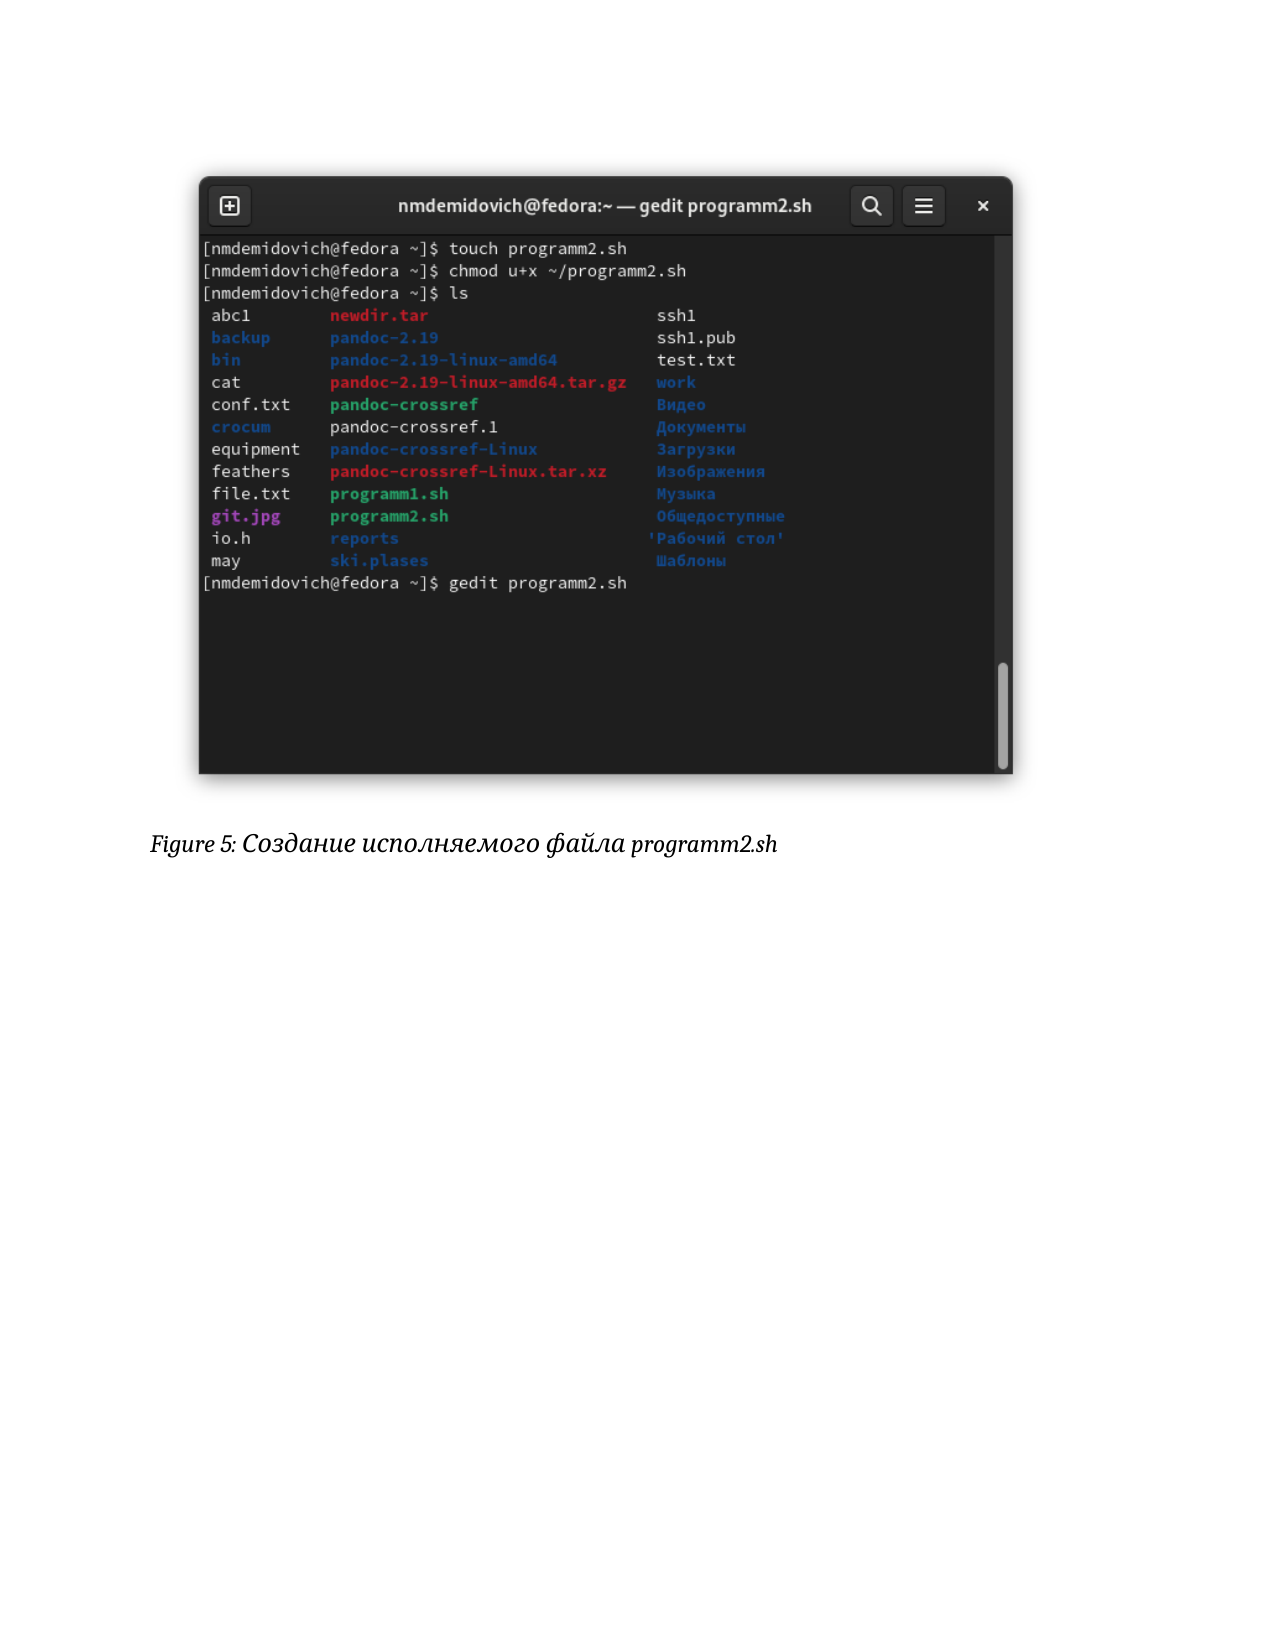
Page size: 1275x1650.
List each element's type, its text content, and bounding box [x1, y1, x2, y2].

text Figure 5: Создание исполняемого файла programm2.sh [150, 829, 1125, 858]
picture [168, 150, 1044, 809]
